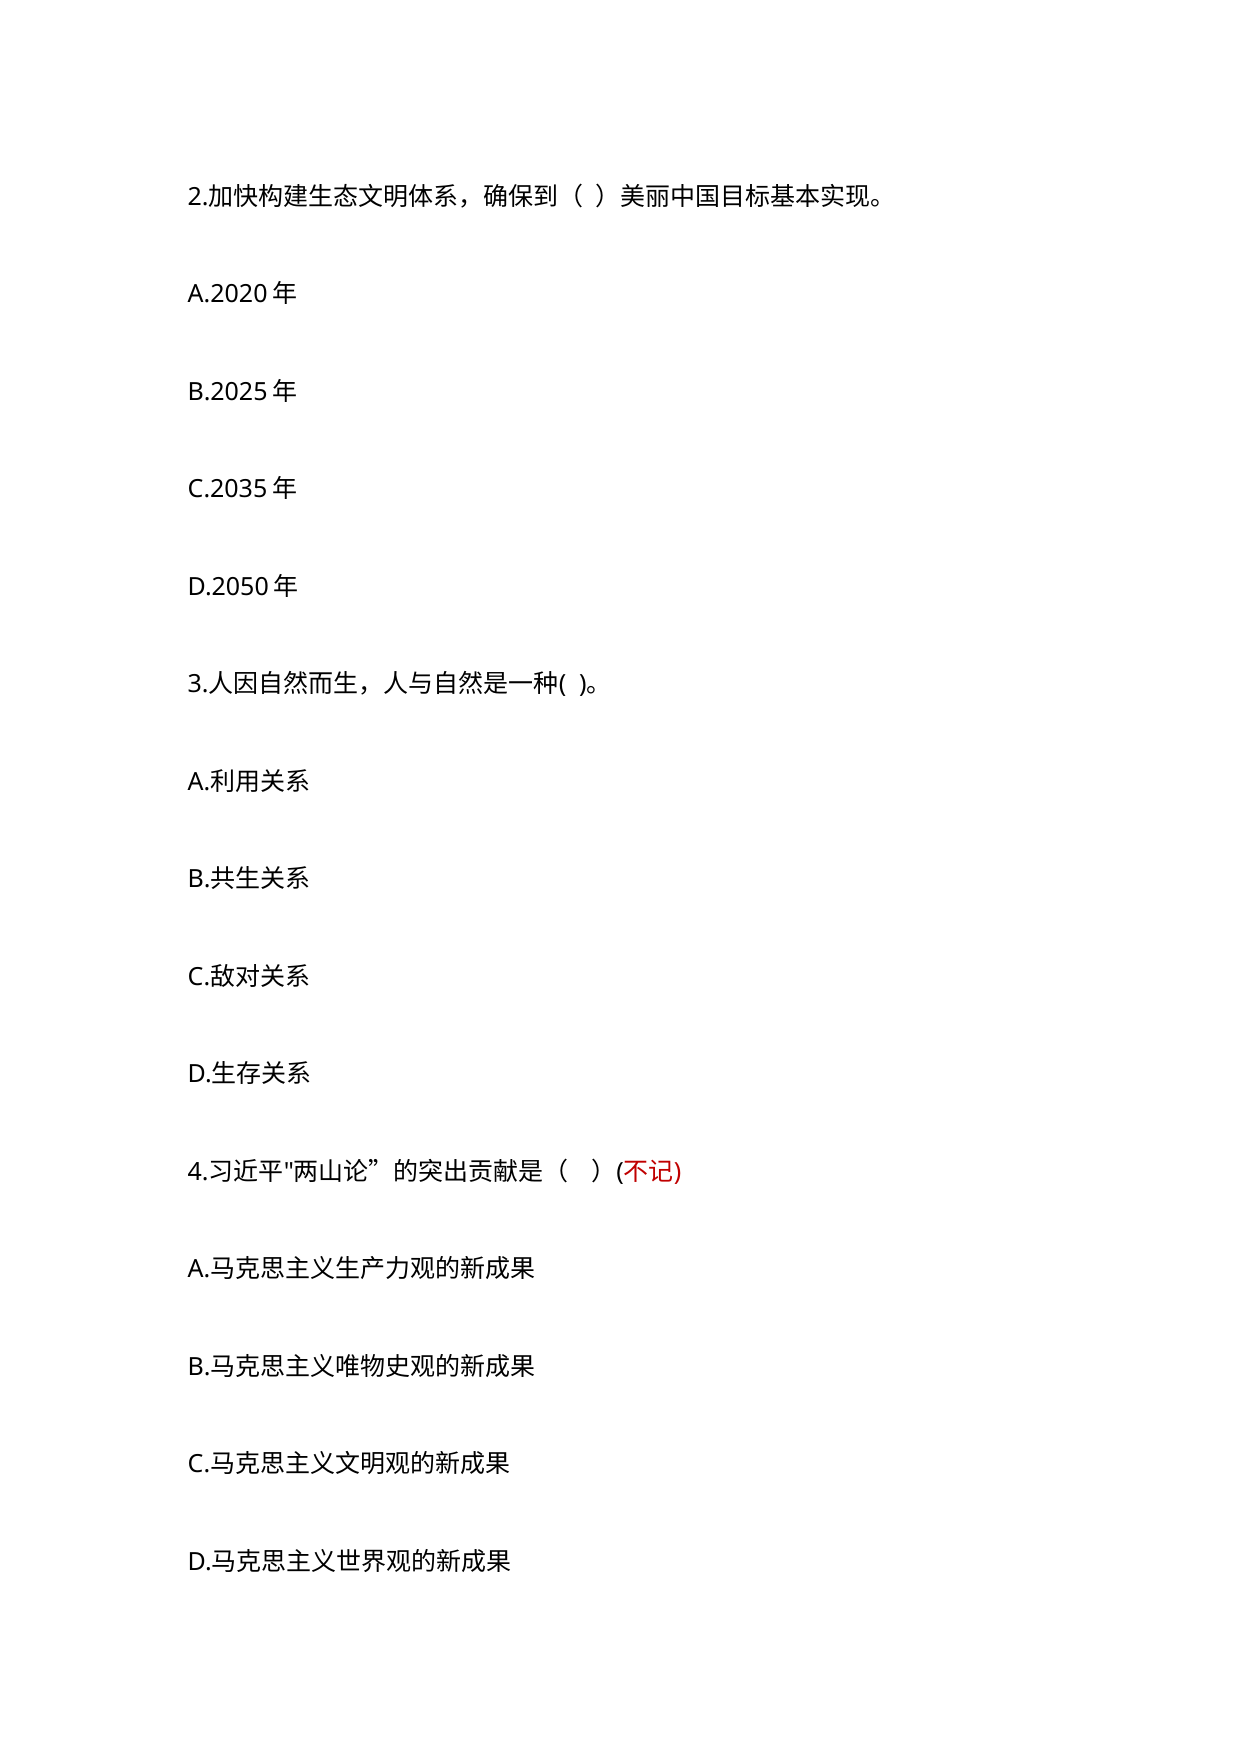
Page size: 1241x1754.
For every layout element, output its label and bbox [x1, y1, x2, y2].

text [187, 162, 1053, 1592]
